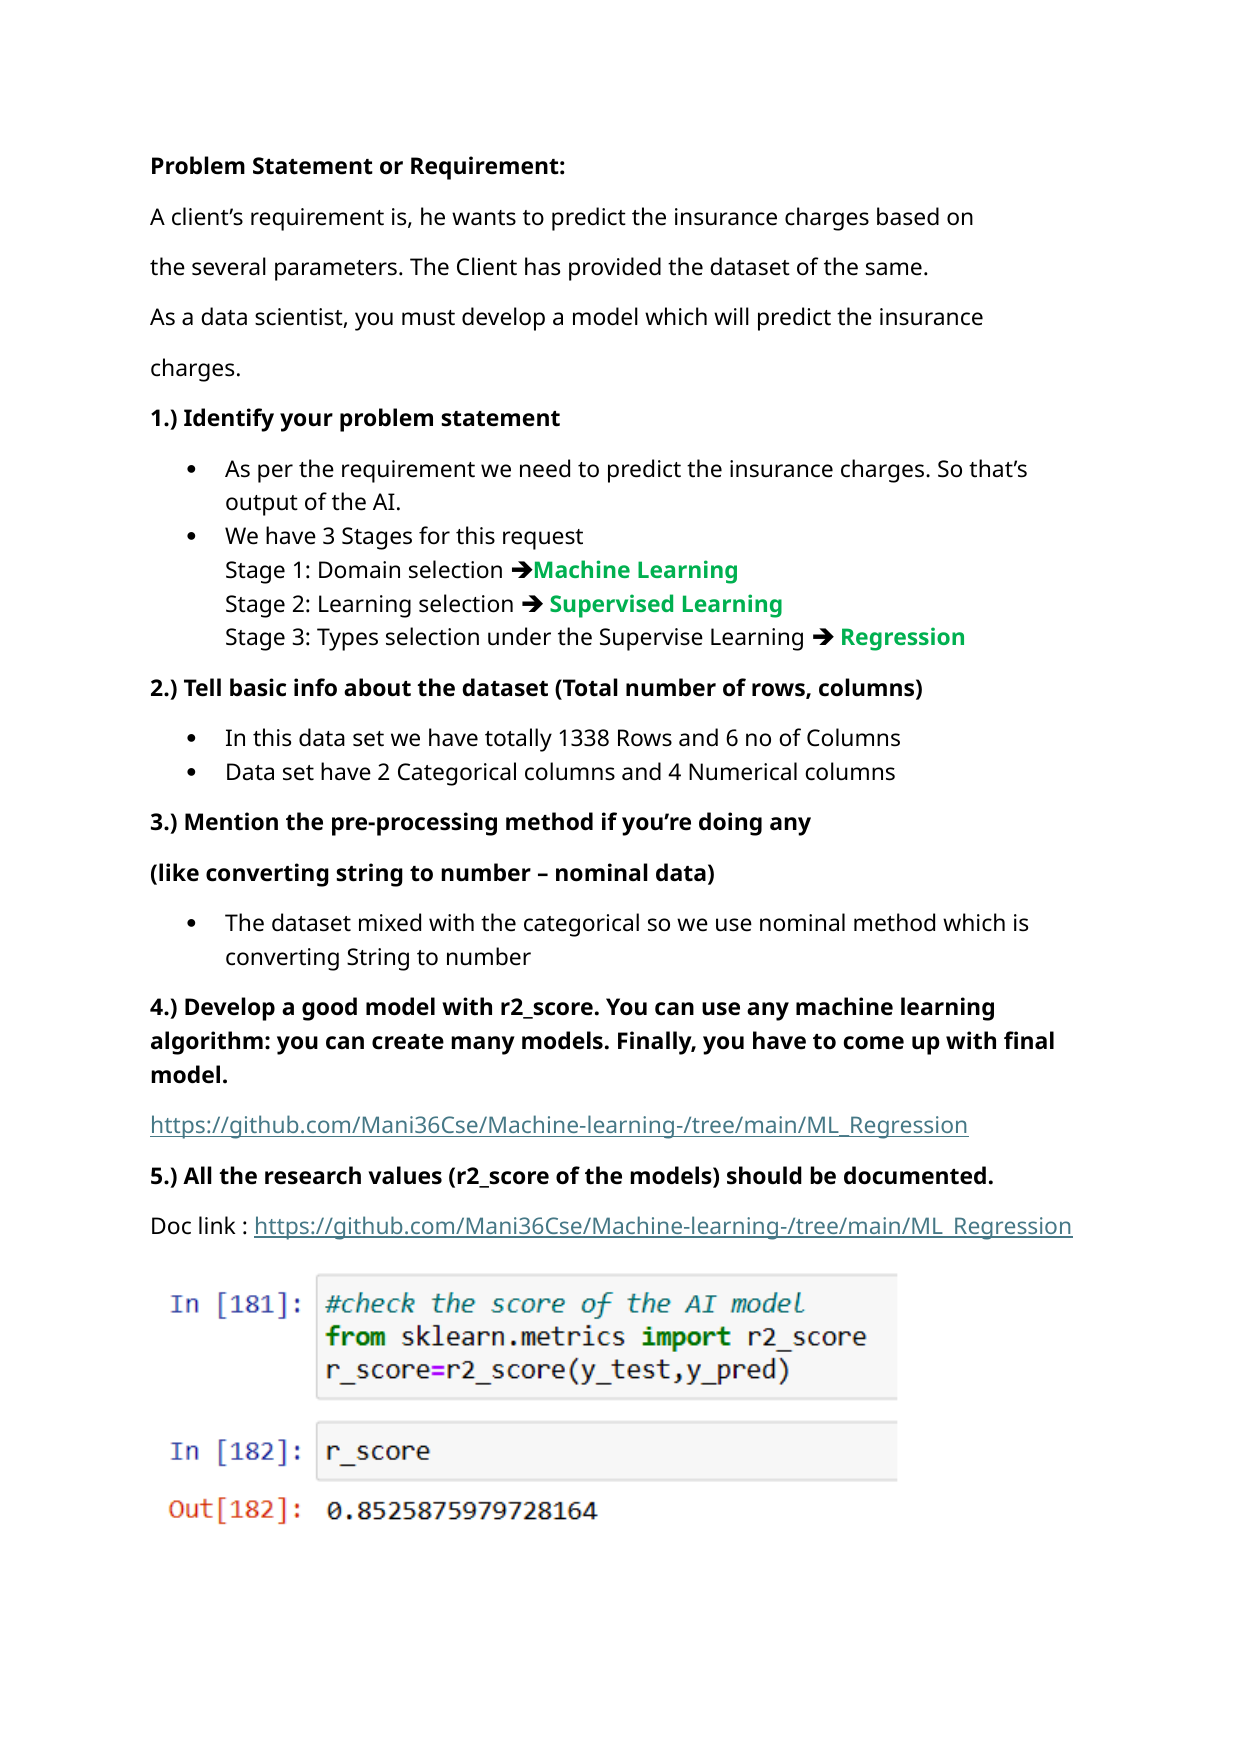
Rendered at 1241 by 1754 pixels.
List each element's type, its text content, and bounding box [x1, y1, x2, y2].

text 2.) Tell basic info about the dataset (Total number of rows, columns) [150, 672, 1090, 703]
list We have 3 Stages for this request [187, 520, 1090, 551]
list The dataset mixed with the categorical so we use nominal method which is converting String to number [187, 907, 1090, 972]
text 3.) Mention the pre-processing method if you’re doing any [150, 806, 1090, 837]
text A client’s requirement is, he wants to predict the insurance charges based on [150, 200, 1090, 232]
text (like converting string to number – nominal data) [150, 857, 1090, 888]
list Data set have 2 Categorical columns and 4 Numerical columns [187, 756, 1090, 787]
text 5.) All the research values (r2_score of the models) should be documented. [150, 1159, 1090, 1191]
text https://github.com/Mani36Cse/Machine-learning-/tree/main/ML_Regression [150, 1109, 1090, 1140]
list Stage 3: Types selection under the Supervise Learning Regression [225, 621, 1090, 652]
text charges. [150, 352, 1090, 383]
picture [150, 1260, 898, 1554]
text As a data scientist, you must develop a model which will predict the insurance [150, 301, 1090, 332]
list In this data set we have totally 1338 Rows and 6 no of Columns [187, 722, 1090, 753]
text 1.) Identify your problem statement [150, 402, 1090, 433]
text Doc link : https://github.com/Mani36Cse/Machine-learning-/tree/main/ML_Regression [150, 1210, 1090, 1241]
list Stage 1: Domain selection Machine Learning [225, 554, 1090, 585]
text the several parameters. The Client has provided the dataset of the same. [150, 251, 1090, 282]
list As per the requirement we need to predict the insurance charges. So that’s output of the AI. [187, 452, 1090, 517]
text Problem Statement or Requirement: [150, 150, 1090, 181]
list Stage 2: Learning selection Supervised Learning [225, 587, 1090, 619]
text 4.) Develop a good model with r2_score. You can use any machine learning algorithm: you can create many models. Finally, you have to come up with final model. [150, 991, 1090, 1090]
